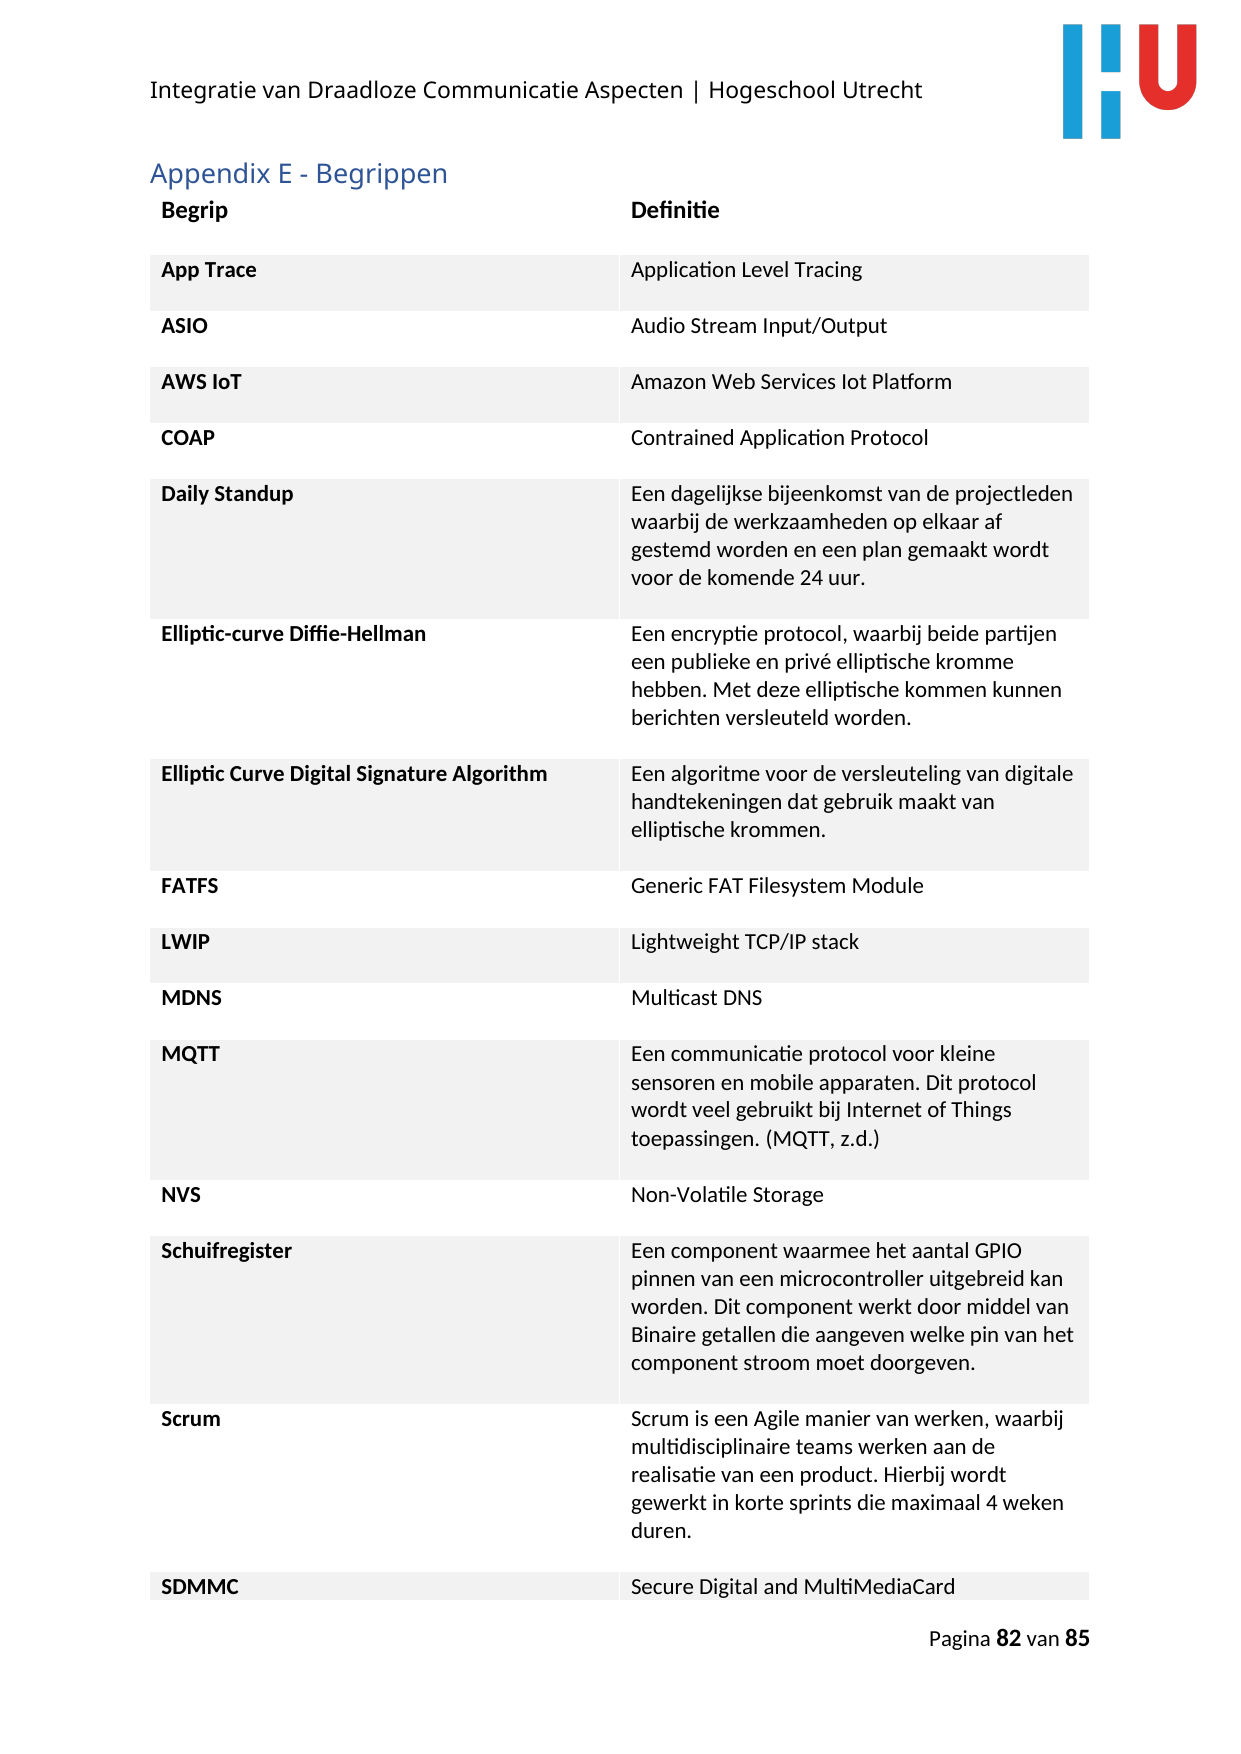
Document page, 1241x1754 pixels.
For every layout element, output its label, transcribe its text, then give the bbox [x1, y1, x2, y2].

table_cell Elliptic Curve Digital Signature Algorithm [150, 759, 619, 871]
table_cell LWIP [150, 928, 619, 983]
table_cell MDNS [150, 984, 619, 1039]
table_cell Een encryptie protocol, waarbij beide partijen een publieke en privé elliptische kromme hebben. Met deze elliptische kommen kunnen berichten versleuteld worden. [620, 619, 1089, 759]
table_cell Multicast DNS [620, 984, 1089, 1039]
table_cell Een communicatie protocol voor kleine sensoren en mobile apparaten. Dit protocol wordt veel gebruikt bij Internet of Things toepassingen. [620, 1040, 1089, 1180]
table_cell Daily Standup [150, 479, 619, 619]
table_cell FATFS [150, 871, 619, 927]
table_cell Scrum is een Agile manier van werken, waarbij multidisciplinaire teams werken aan de realisatie van een product. Hierbij wordt gewerkt in korte sprints die maximaal 4 weken duren. [620, 1404, 1089, 1572]
table_cell Amazon Web Services Iot Platform [620, 367, 1089, 423]
table_cell Een algoritme voor de versleuteling van digitale handtekeningen dat gebruik maakt van elliptische krommen. [620, 759, 1089, 871]
table_cell Scrum [150, 1404, 619, 1572]
table_cell Schuifregister [150, 1236, 619, 1404]
table_cell SDMMC [150, 1572, 619, 1600]
table_cell COAP [150, 423, 619, 479]
table_cell Non-Volatile Storage [620, 1180, 1089, 1236]
table_header Definitie [620, 194, 1089, 255]
table_cell Een dagelijkse bijeenkomst van de projectleden waarbij de werkzaamheden op elkaar af gestemd worden en een plan gemaakt wordt voor de komende 24 uur. [620, 479, 1089, 619]
table_cell AWS IoT [150, 367, 619, 423]
table_cell NVS [150, 1180, 619, 1236]
table_cell Application Level Tracing [620, 255, 1089, 311]
table_cell App Trace [150, 255, 619, 311]
picture [1062, 23, 1205, 140]
table_header Begrip [150, 194, 619, 255]
table_cell Een component waarmee het aantal GPIO pinnen van een microcontroller uitgebreid kan worden. Dit component werkt door middel van Binaire getallen die aangeven welke pin van het component stroom moet doorgeven. [620, 1236, 1089, 1404]
table_cell MQTT [150, 1040, 619, 1180]
table_cell Elliptic-curve Diffie-Hellman [150, 619, 619, 759]
table_cell Audio Stream Input/Output [620, 311, 1089, 367]
table_cell ASIO [150, 311, 619, 367]
subtitle Appendix E - Begrippen [150, 154, 1090, 191]
table_cell Generic FAT Filesystem Module [620, 871, 1089, 927]
table_cell Contrained Application Protocol [620, 423, 1089, 479]
table_cell Lightweight TCP/IP stack [620, 928, 1089, 983]
table_cell Secure Digital and MultiMediaCard [620, 1572, 1089, 1600]
